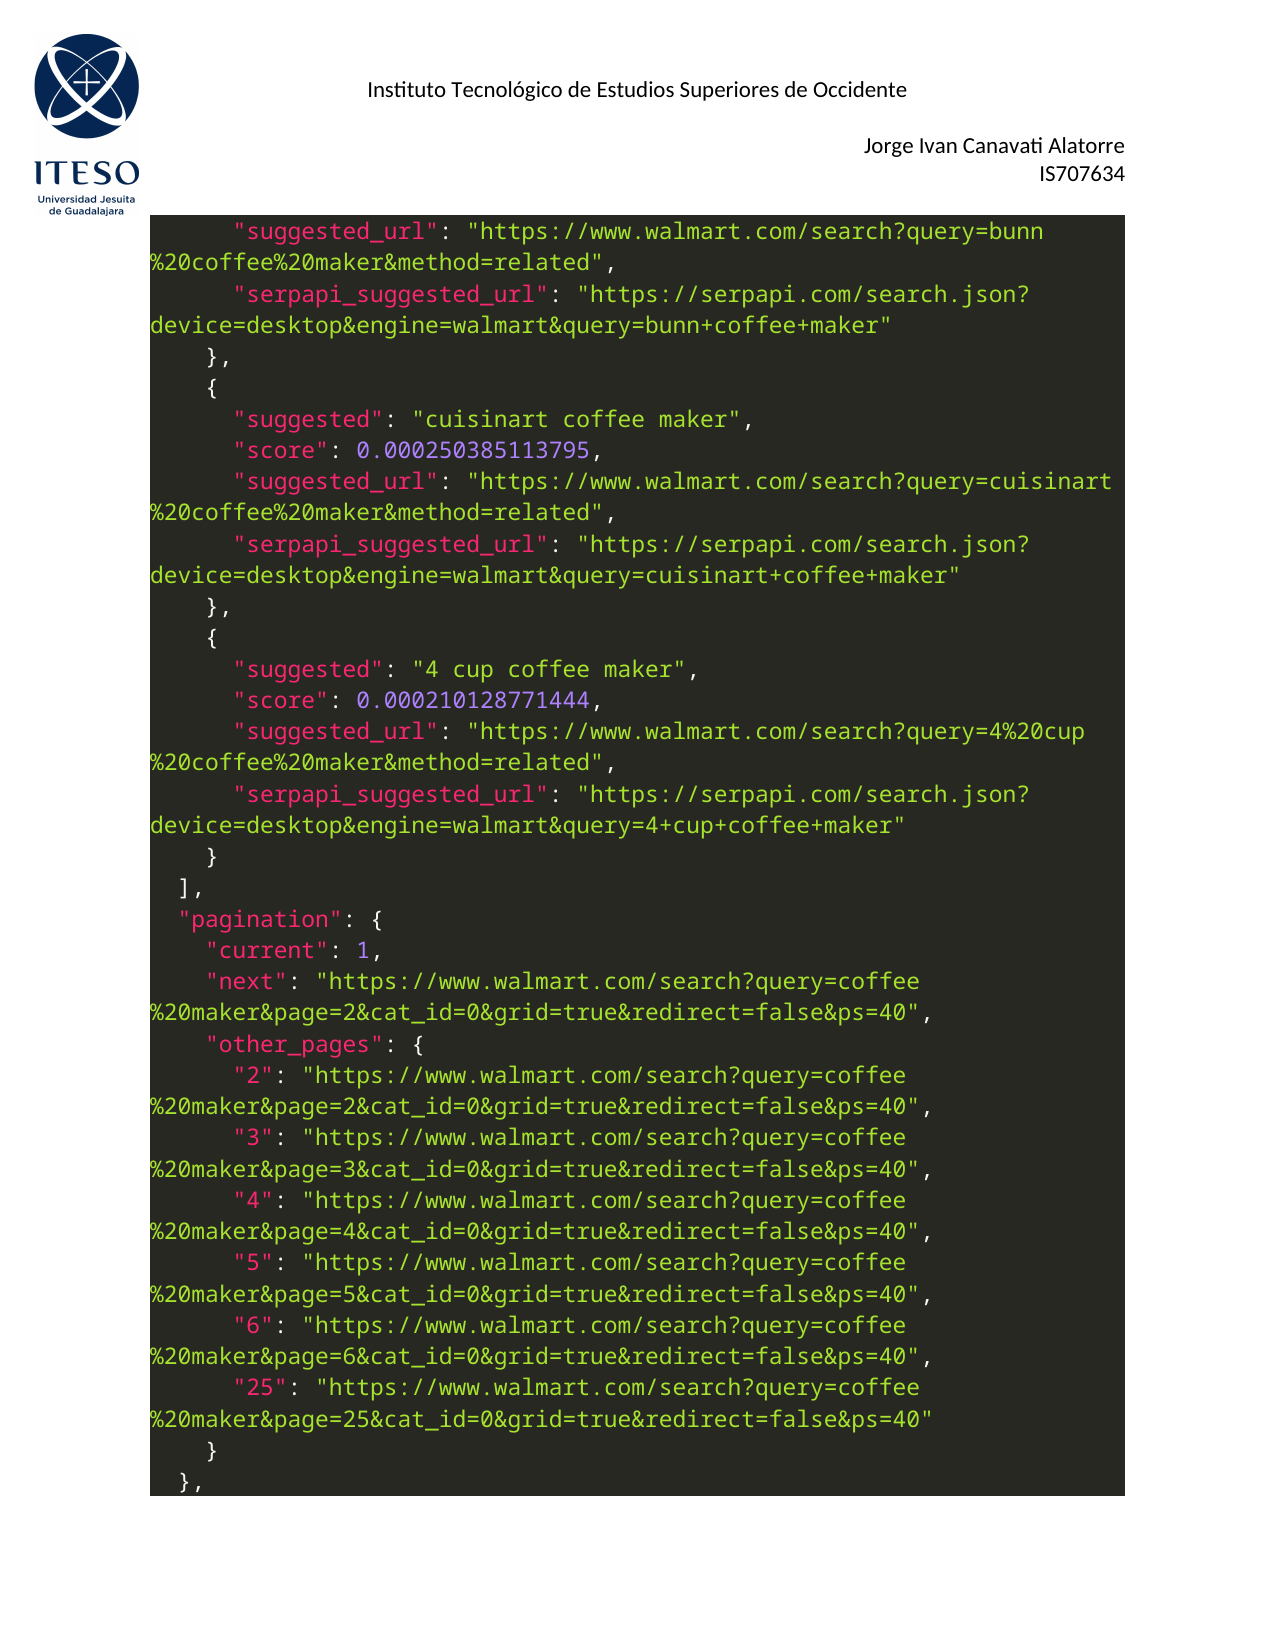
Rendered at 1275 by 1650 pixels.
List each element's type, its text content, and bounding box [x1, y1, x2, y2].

text "serpapi_suggested_url": "https://serpapi.com/search.json?device=desktop&engine=walmart&query=bunn+coffee+maker" [150, 278, 1125, 340]
picture [34, 34, 139, 216]
text "suggested": "4 cup coffee maker", [150, 653, 1125, 684]
text "3": "https://www.walmart.com/search?query=coffee%20maker&page=3&cat_id=0&grid=true&redirect=false&ps=40", [150, 1121, 1125, 1184]
text { [150, 621, 1125, 653]
text }, [150, 590, 1125, 621]
text "score": 0.000250385113795, [150, 434, 1125, 465]
text "2": "https://www.walmart.com/search?query=coffee%20maker&page=2&cat_id=0&grid=true&redirect=false&ps=40", [150, 1059, 1125, 1121]
text ], [150, 871, 1125, 903]
text "5": "https://www.walmart.com/search?query=coffee%20maker&page=5&cat_id=0&grid=true&redirect=false&ps=40", [150, 1246, 1125, 1309]
text "serpapi_suggested_url": "https://serpapi.com/search.json?device=desktop&engine=walmart&query=cuisinart+coffee+maker" [150, 528, 1125, 590]
text }, [150, 340, 1125, 371]
text "pagination": { [150, 903, 1125, 934]
text }, [150, 1465, 1125, 1496]
text "serpapi_suggested_url": "https://serpapi.com/search.json?device=desktop&engine=walmart&query=4+cup+coffee+maker" [150, 778, 1125, 840]
text "25": "https://www.walmart.com/search?query=coffee%20maker&page=25&cat_id=0&grid=true&redirect=false&ps=40" [150, 1371, 1125, 1434]
text "suggested": "cuisinart coffee maker", [150, 403, 1125, 434]
text { [150, 371, 1125, 403]
text "suggested_url": "https://www.walmart.com/search?query=cuisinart%20coffee%20maker&method=related", [150, 465, 1125, 528]
text "4": "https://www.walmart.com/search?query=coffee%20maker&page=4&cat_id=0&grid=true&redirect=false&ps=40", [150, 1184, 1125, 1246]
text "suggested_url": "https://www.walmart.com/search?query=bunn%20coffee%20maker&method=related", [150, 215, 1125, 278]
text "6": "https://www.walmart.com/search?query=coffee%20maker&page=6&cat_id=0&grid=true&redirect=false&ps=40", [150, 1309, 1125, 1371]
text } [150, 840, 1125, 871]
text } [150, 1434, 1125, 1465]
text "current": 1, [150, 934, 1125, 965]
text "suggested_url": "https://www.walmart.com/search?query=4%20cup%20coffee%20maker&method=related", [150, 715, 1125, 778]
text "score": 0.000210128771444, [150, 684, 1125, 715]
text "next": "https://www.walmart.com/search?query=coffee%20maker&page=2&cat_id=0&grid=true&redirect=false&ps=40", [150, 965, 1125, 1028]
text "other_pages": { [150, 1028, 1125, 1059]
